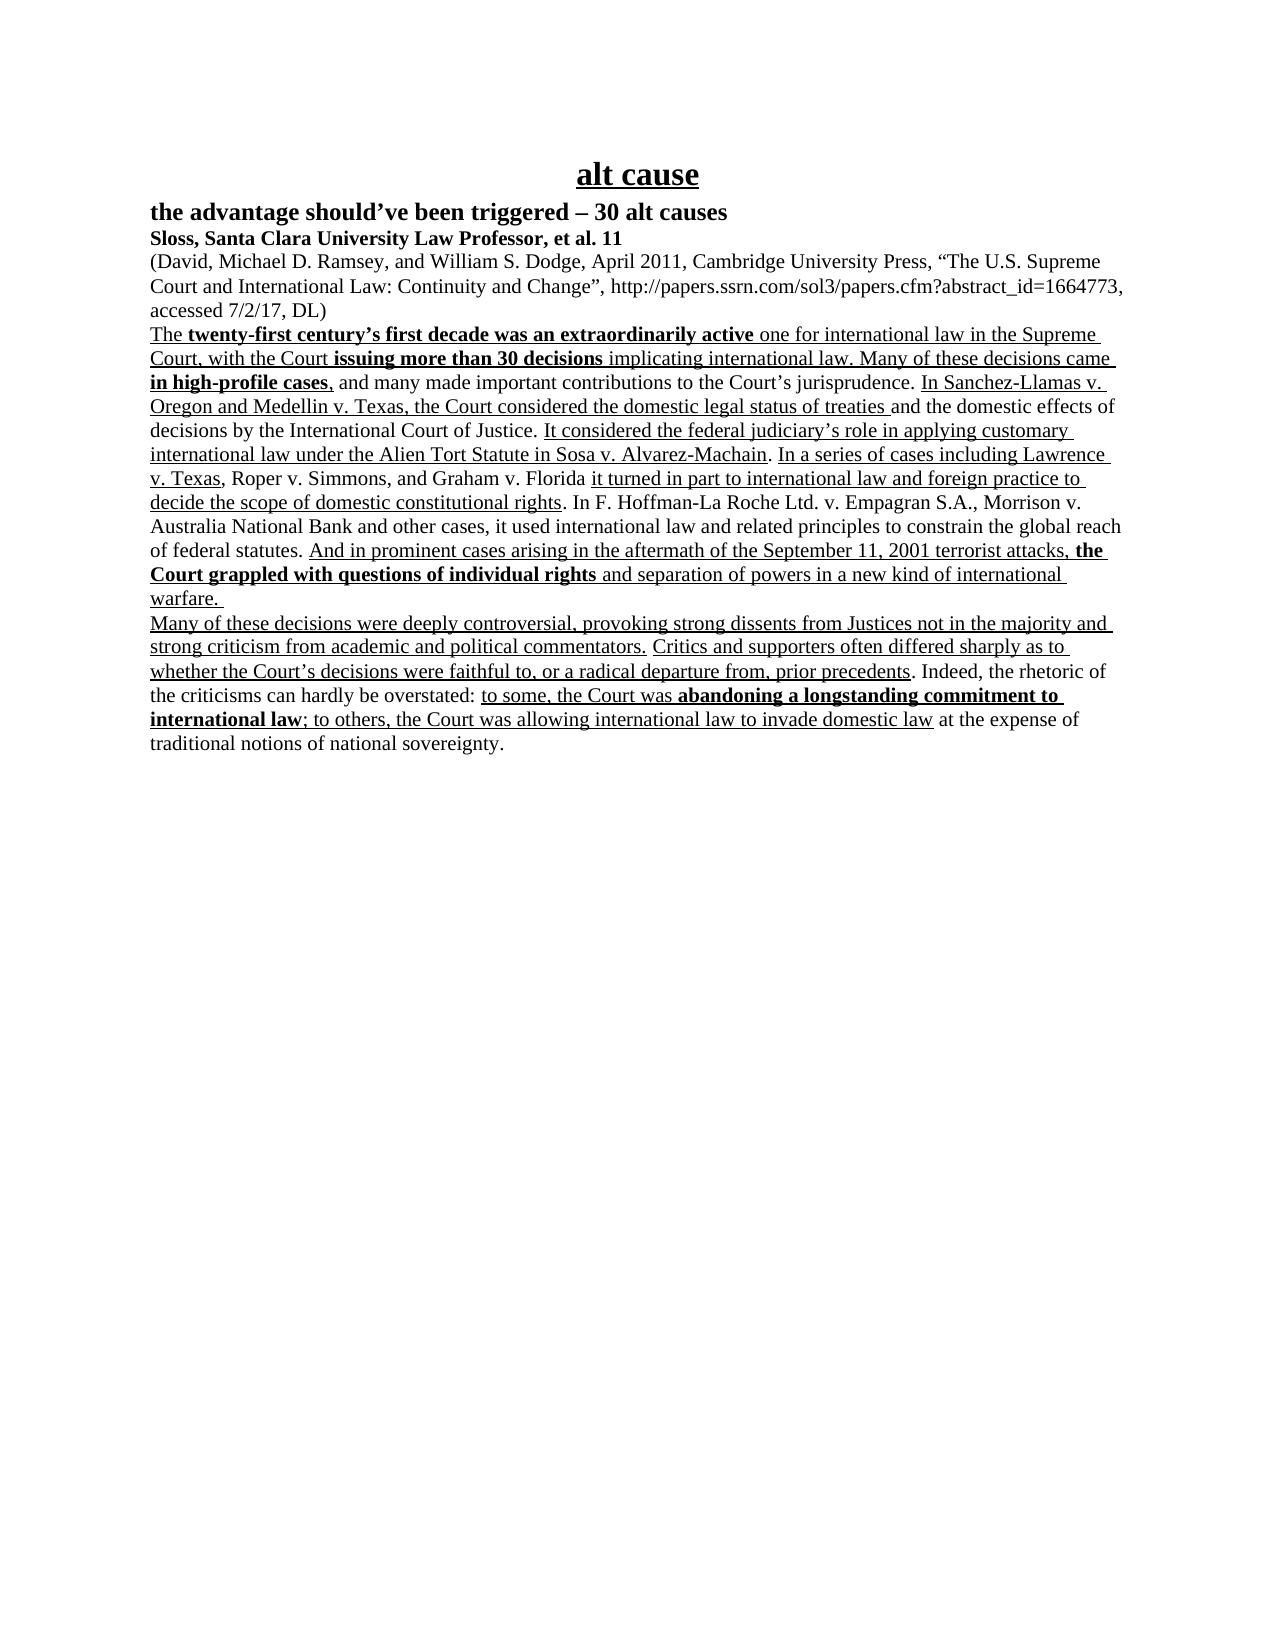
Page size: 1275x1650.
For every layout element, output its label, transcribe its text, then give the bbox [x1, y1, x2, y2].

subtitle the advantage should’ve been triggered – 30 alt causes [150, 197, 1125, 225]
text (David, Michael D. Ramsey, and William S. Dodge, April 2011, Cambridge University Press, “The U.S. Supreme Court and International Law: Continuity and Change”, http://papers.ssrn.com/sol3/papers.cfm?abstract_id=1664773, accessed 7/2/17, DL) [150, 249, 1125, 322]
text Many of these decisions were deeply controversial, provoking strong dissents from Justices not in the majority and strong criticism from academic and political commentators. Critics and supporters often differed sharply as to whether the Court’s decisions were faithful to, or a radical departure from, prior precedents. Indeed, the rhetoric of the criticisms can hardly be overstated: to some, the Court was abandoning a longstanding commitment to international law; to others, the Court was allowing international law to invade domestic law at the expense of traditional notions of national sovereignty. [150, 610, 1125, 755]
text Sloss, Santa Clara University Law Professor, et al. 11 [150, 225, 1125, 249]
subtitle alt cause [150, 154, 1125, 192]
text The twenty-first century’s first decade was an extraordinarily active one for international law in the Supreme Court, with the Court issuing more than 30 decisions implicating international law. Many of these decisions came in high-profile cases, and many made important contributions to the Court’s jurisprudence. In Sanchez-Llamas v. Oregon and Medellin v. Texas, the Court considered the domestic legal status of treaties and the domestic effects of decisions by the International Court of Justice. It considered the federal judiciary’s role in applying customary international law under the Alien Tort Statute in Sosa v. Alvarez-Machain. In a series of cases including Lawrence v. Texas, Roper v. Simmons, and Graham v. Florida it turned in part to international law and foreign practice to decide the scope of domestic constitutional rights. In F. Hoffman-La Roche Ltd. v. Empagran S.A., Morrison v. Australia National Bank and other cases, it used international law and related principles to constrain the global reach of federal statutes. And in prominent cases arising in the aftermath of the September 11, 2001 terrorist attacks, the Court grappled with questions of individual rights and separation of powers in a new kind of international warfare. [150, 322, 1125, 610]
